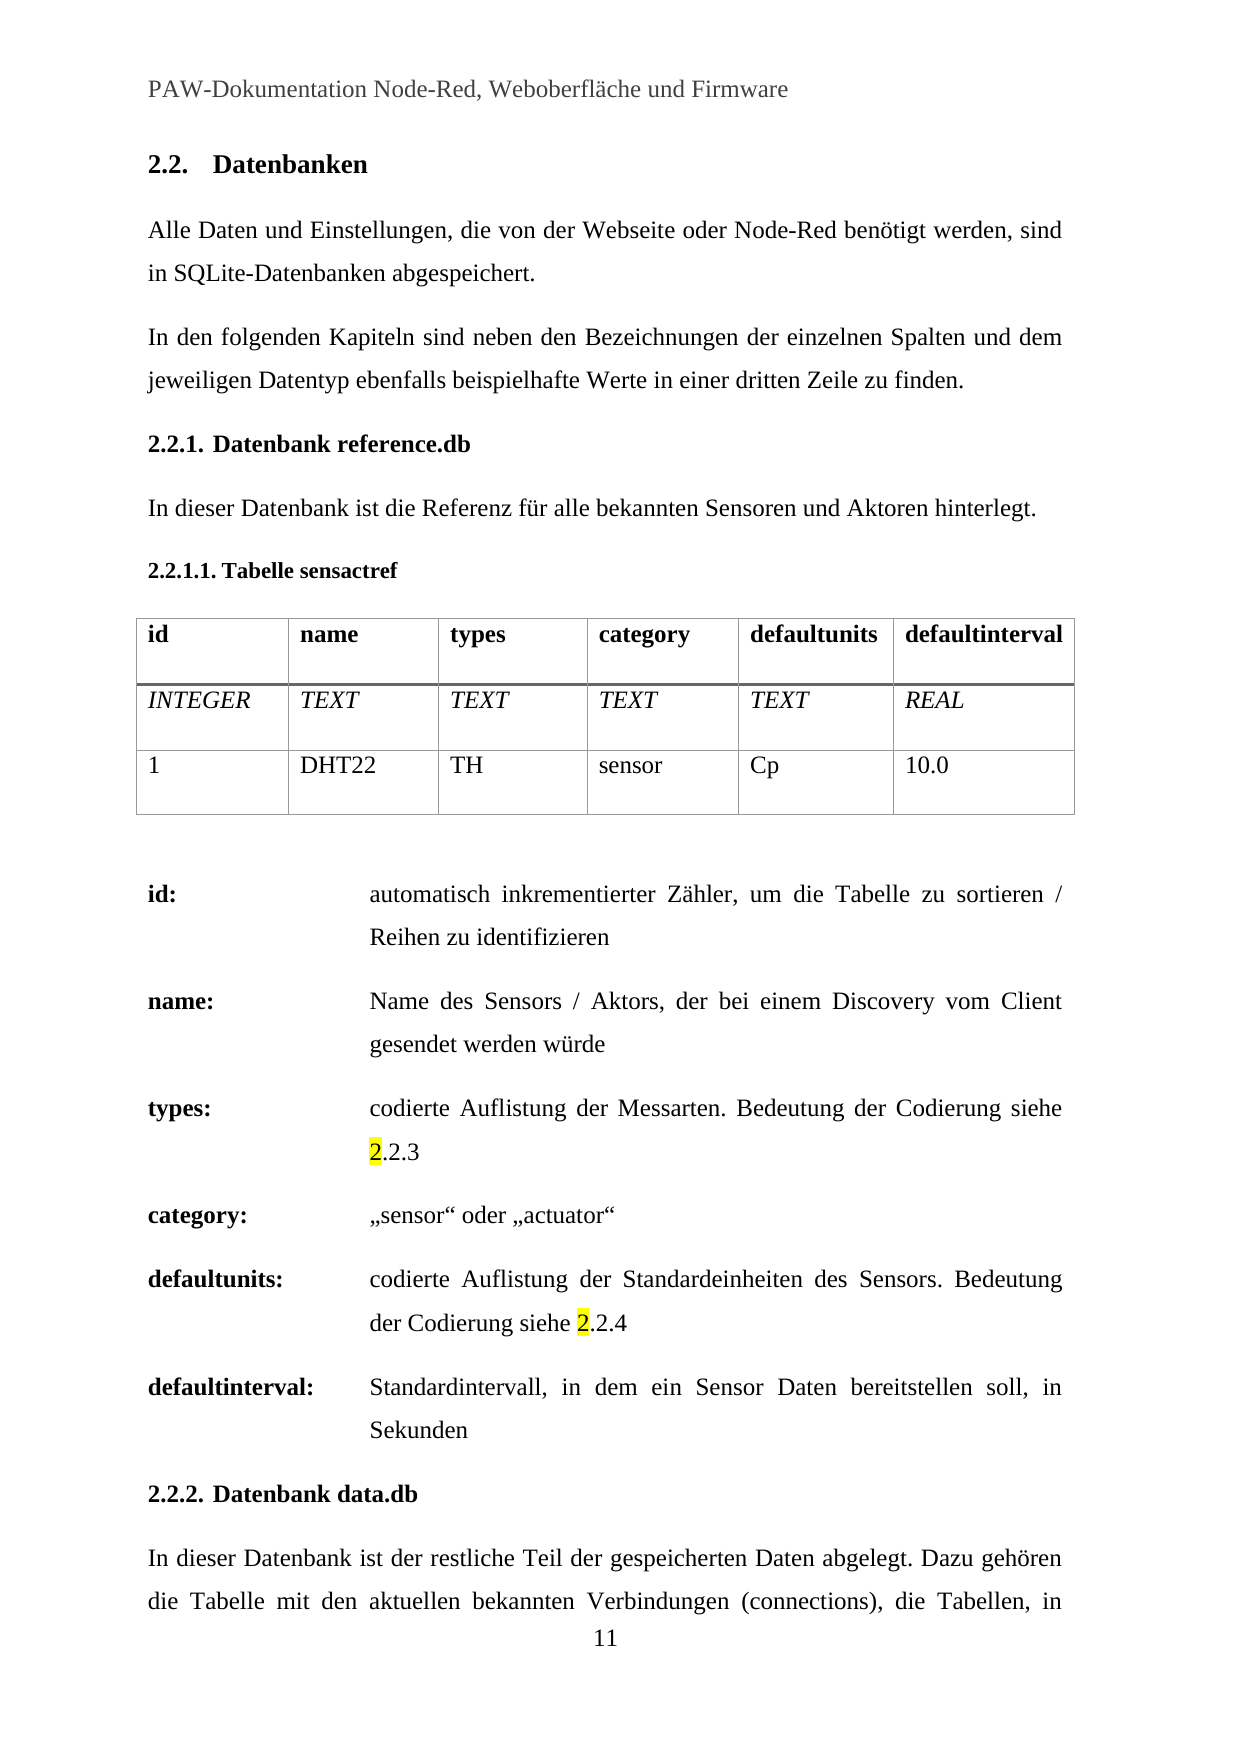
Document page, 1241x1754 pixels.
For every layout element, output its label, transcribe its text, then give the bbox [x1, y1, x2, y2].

table_cell 10.0 [894, 751, 1074, 814]
text name: Name des Sensors / Aktors, der bei einem Discovery vom Client gesendet werden würde [148, 986, 1063, 1058]
text Alle Daten und Einstellungen, die von der Webseite oder Node-Red benötigt werden, sind in SQLite-Datenbanken abgespeichert. [148, 215, 1063, 287]
subtitle Datenbanken [148, 148, 1063, 179]
table_cell sensor [588, 751, 738, 814]
table_header name [289, 619, 438, 682]
table_cell TEXT [739, 686, 893, 749]
subtitle Datenbank data.db [148, 1479, 1063, 1507]
text types: codierte Auflistung der Messarten. Bedeutung der Codierung siehe 2.2.3 [148, 1093, 1063, 1165]
table_cell Cp [739, 751, 893, 814]
table_header defaultunits [739, 619, 893, 682]
text category: „sensor“ oder „actuator“ [148, 1201, 1063, 1229]
table_cell TEXT [588, 686, 738, 749]
subtitle Datenbank reference.db [148, 429, 1063, 458]
text In dieser Datenbank ist die Referenz für alle bekannten Sensoren und Aktoren hinterlegt. [148, 493, 1063, 522]
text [148, 1543, 1063, 1614]
subtitle Tabelle sensactref [148, 557, 1063, 584]
table_header category [588, 619, 738, 682]
text id: automatisch inkrementierter Zähler, um die Tabelle zu sortieren / Reihen zu identifizieren [148, 879, 1063, 951]
text defaultinterval: Standardintervall, in dem ein Sensor Daten bereitstellen soll, in Sekunden [148, 1372, 1063, 1443]
table_cell TEXT [439, 686, 587, 749]
table_cell INTEGER [137, 686, 288, 749]
table_cell REAL [894, 686, 1074, 749]
table_cell TH [439, 751, 587, 814]
table_header id [137, 619, 288, 682]
table_header types [439, 619, 587, 682]
table_cell 1 [137, 751, 288, 814]
table_cell TEXT [289, 686, 438, 749]
table_cell DHT22 [289, 751, 438, 814]
text In den folgenden Kapiteln sind neben den Bezeichnungen der einzelnen Spalten und dem jeweiligen Datentyp ebenfalls beispielhafte Werte in einer dritten Zeile zu finden. [148, 322, 1063, 394]
table_header defaultinterval [894, 619, 1074, 682]
text defaultunits: codierte Auflistung der Standardeinheiten des Sensors. Bedeutung der Codierung siehe 2.2.4 [148, 1264, 1063, 1336]
